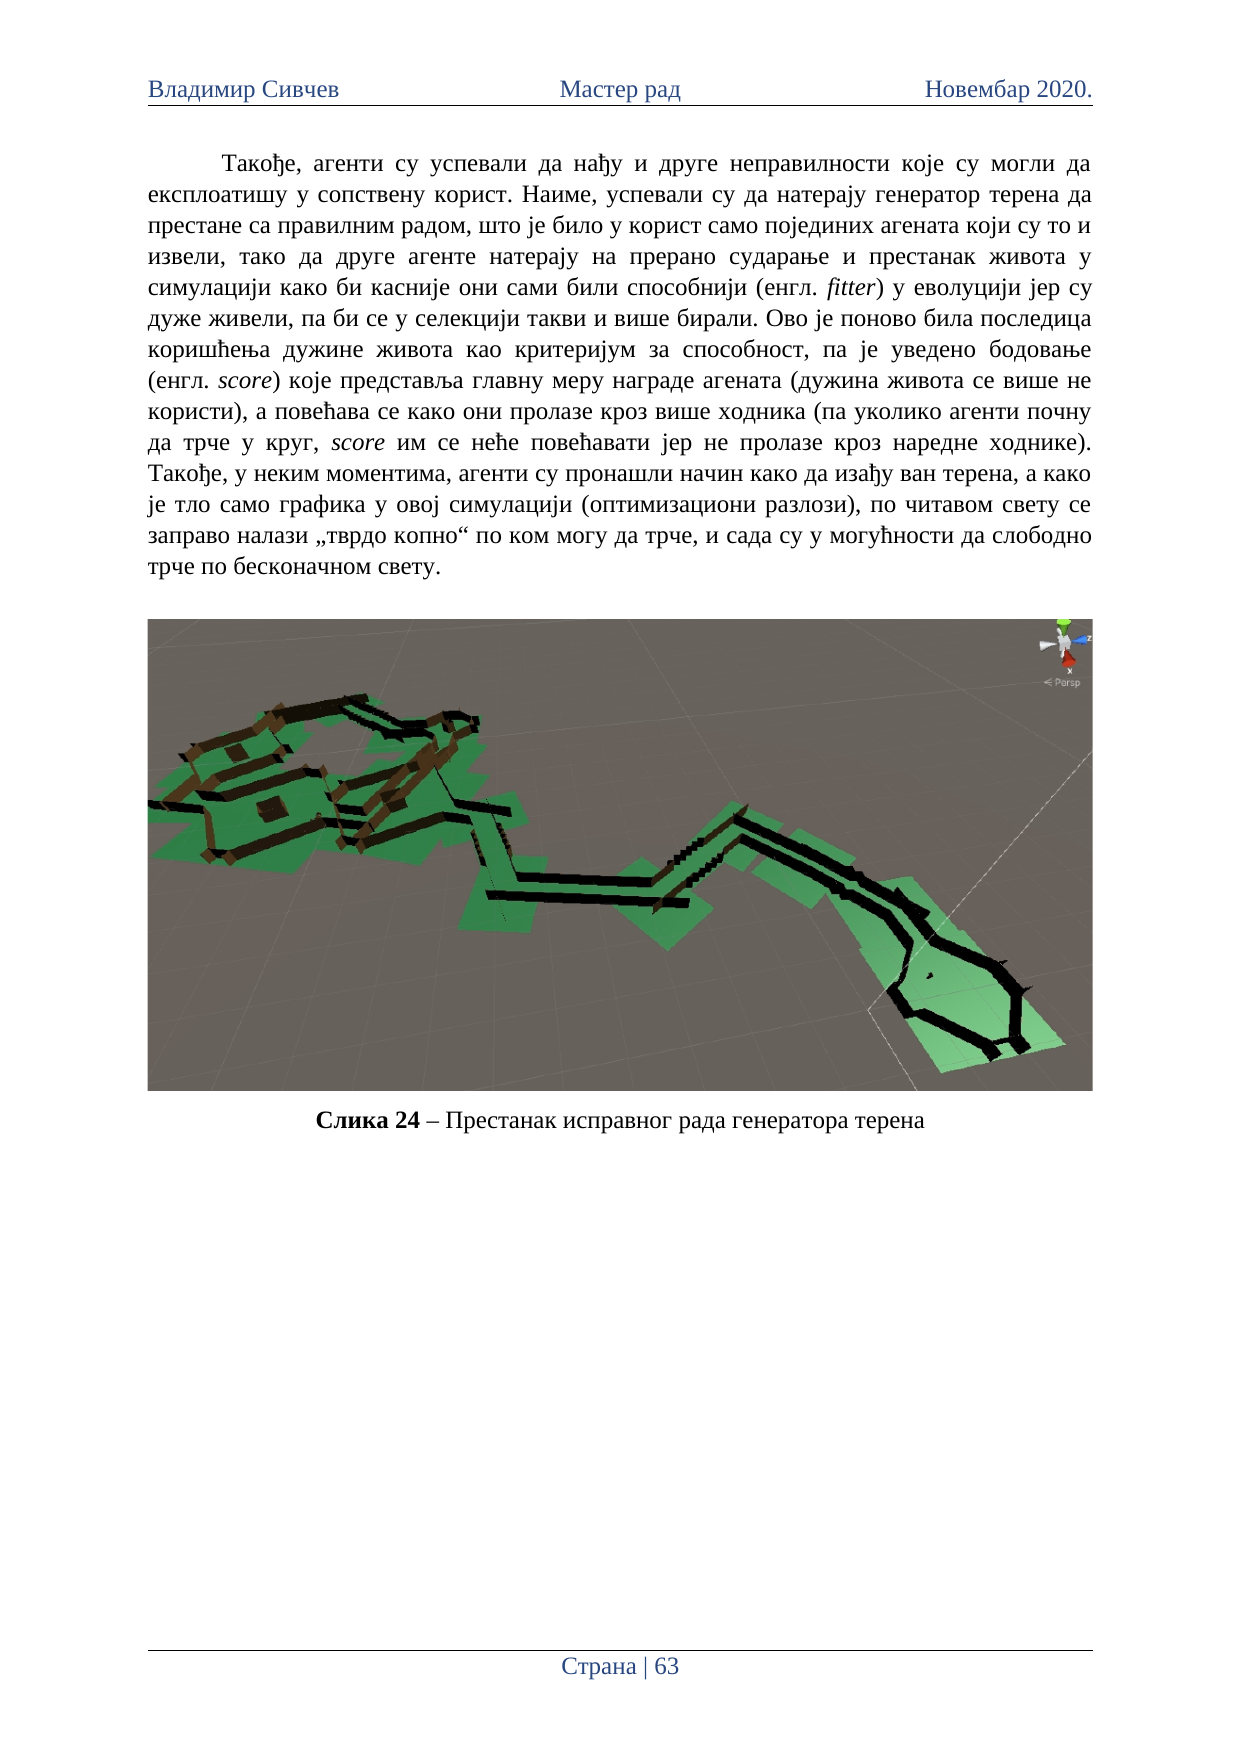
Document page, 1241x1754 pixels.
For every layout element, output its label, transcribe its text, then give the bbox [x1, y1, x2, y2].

picture [147, 619, 1093, 1091]
text Такође, агенти су успевали да нађу и друге неправилности које су могли да експлоатишу у сопствену корист. Наиме, успевали су да натерају генератор терена да престане са правилним радом, што је било у корист само појединих агената који су то и извели, тако да друге агенте натерају на прерано сударање и престанак живота у симулацији како би касније они сами били способнији (енгл. fitter) у еволуцији јер су дуже живели, па би се у селекцији такви и више бирали. Ово је поново била последица коришћења дужине живота као критеријум за способност, па је уведено бодовање (енгл. score) које представља главну меру награде агената (дужина живота се више не користи), а повећава се како они пролазе кроз више ходника (па уколико агенти почну да трче у круг, score им се неће повећавати јер не пролазе кроз наредне ходнике). Такође, у неким моментима, агенти су пронашли начин како да изађу ван терена, а како је тло само графика у овој симулацији (оптимизациони разлози), по читавом свету се заправо налази „тврдо копно“ по ком могу да трче, и сада су у могућности да слободно трче по бесконачном свету. [148, 148, 1093, 580]
title Слика 24 – Престанак исправног рада генератора терена [148, 1105, 1093, 1134]
